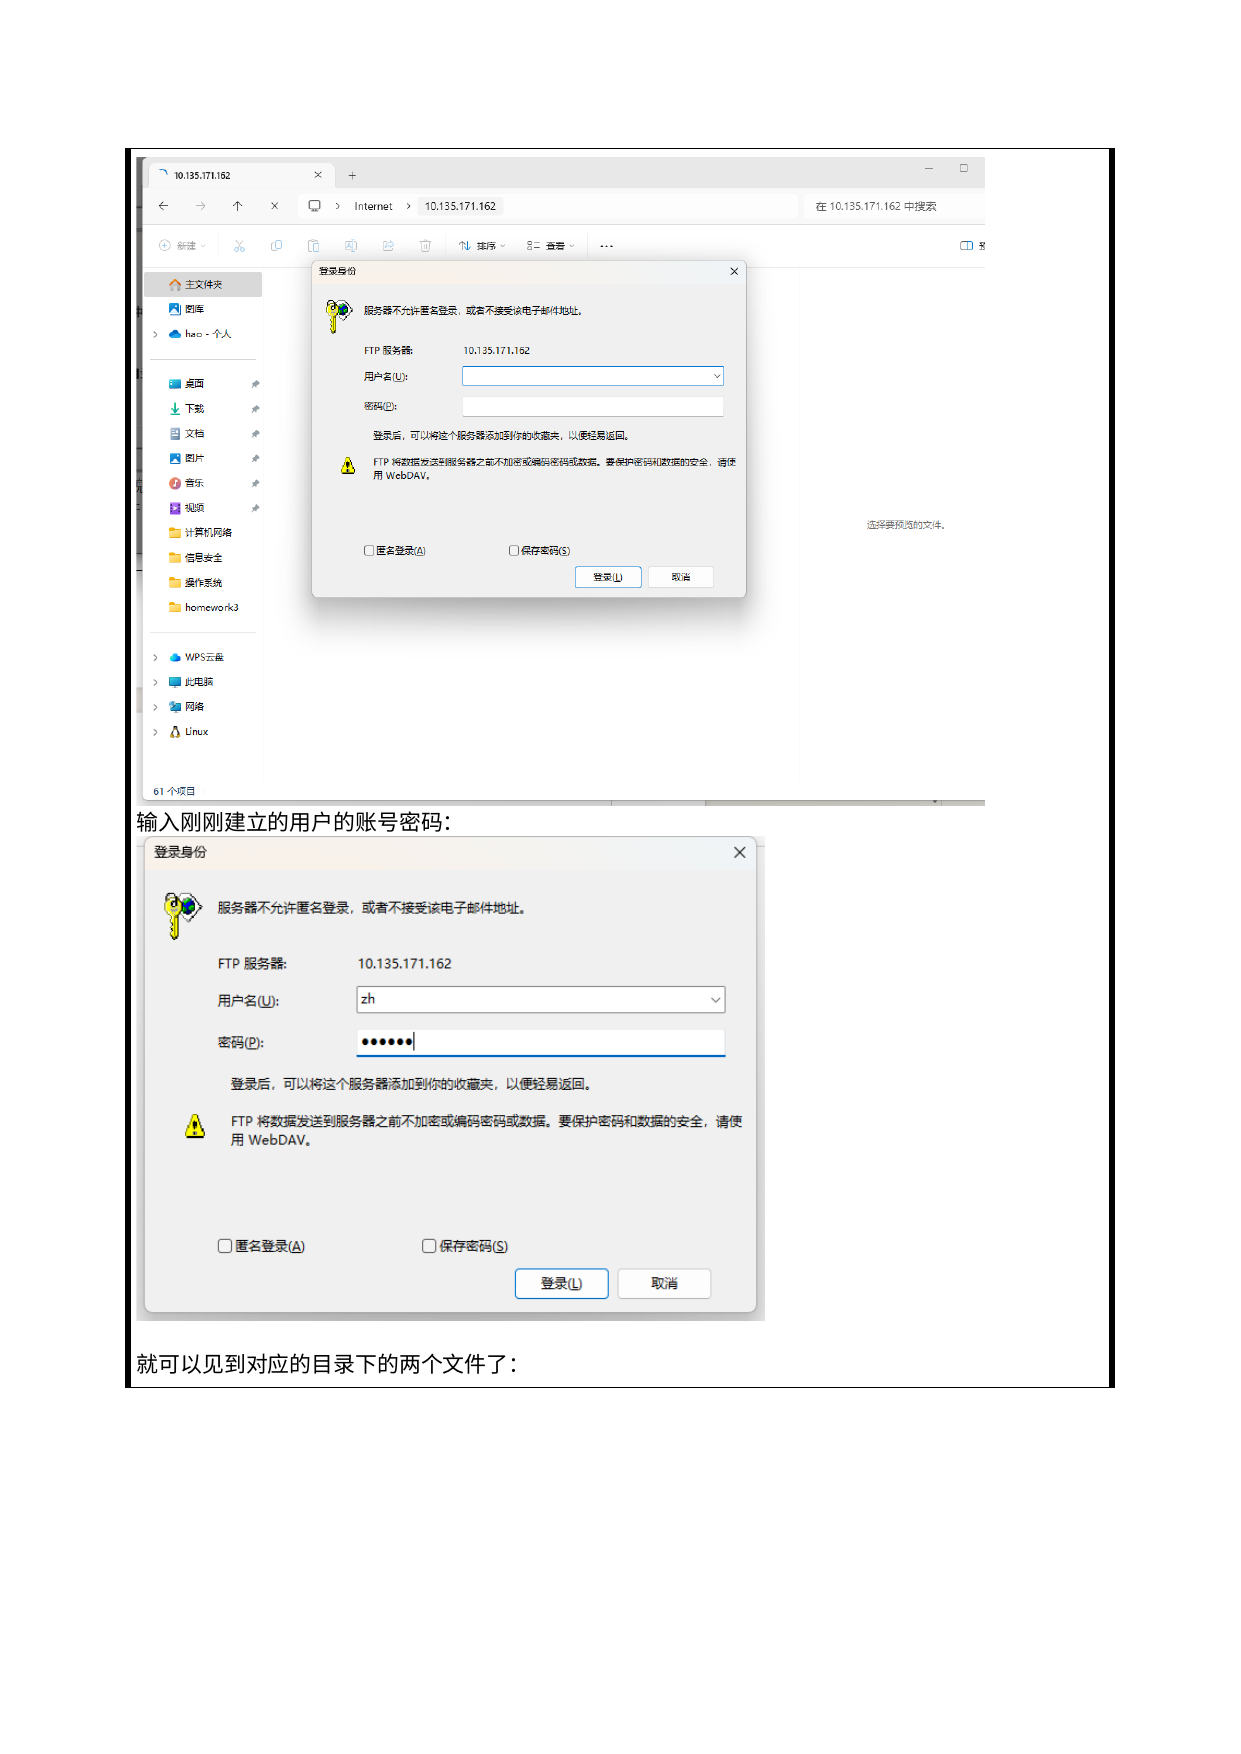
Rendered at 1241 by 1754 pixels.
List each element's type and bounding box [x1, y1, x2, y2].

table_cell [131, 149, 1109, 1387]
picture [136, 157, 985, 806]
picture [136, 836, 765, 1321]
